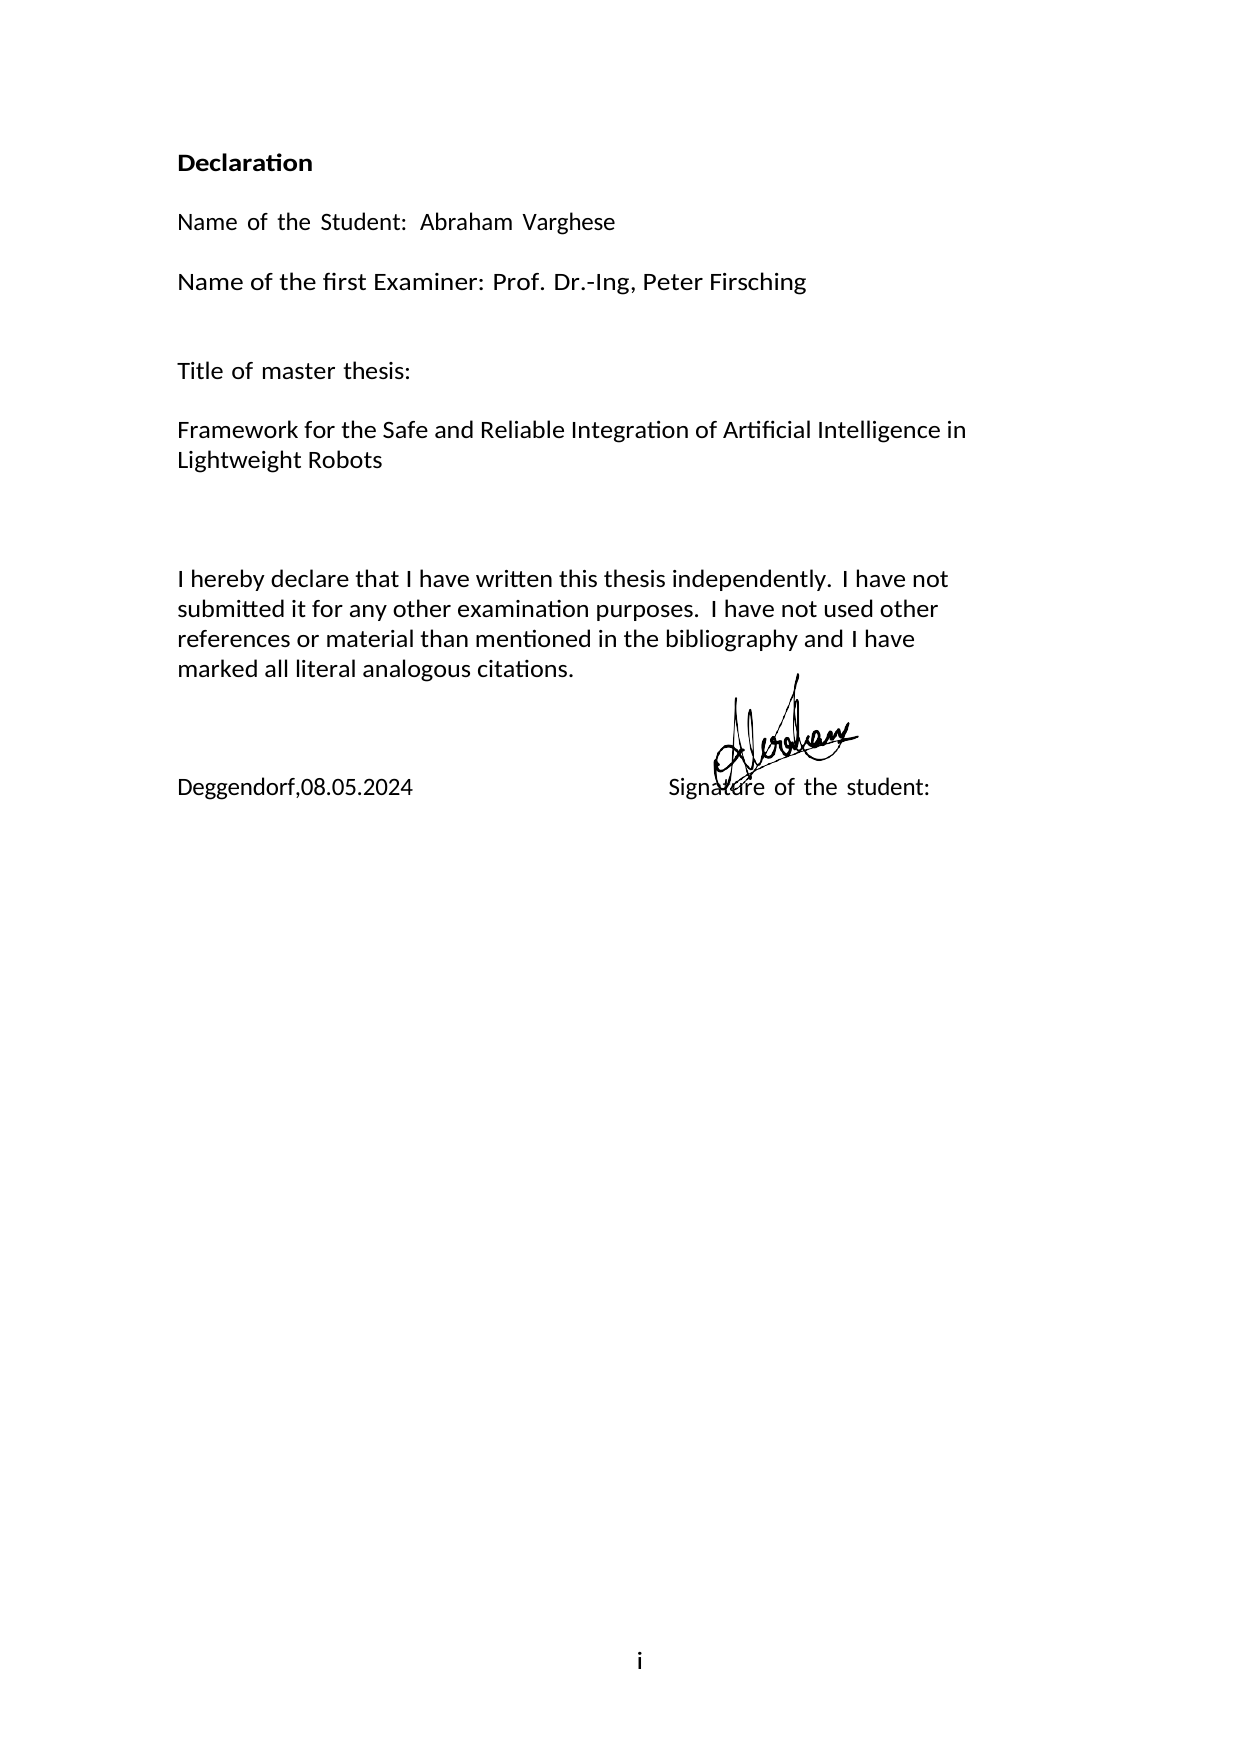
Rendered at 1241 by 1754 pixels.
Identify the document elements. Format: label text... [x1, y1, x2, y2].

text Name of the Student: Abraham Varghese [177, 206, 1232, 237]
text I hereby declare that I have written this thesis independently. I have not submitted it for any other examination purposes. I have not used other references or material than mentioned in the bibliography and I have marked all literal analogous citations. [177, 563, 994, 683]
picture [713, 673, 859, 791]
text Framework for the Safe and Reliable Integration of Artificial Intelligence in Lightweight Robots [177, 415, 994, 475]
text Title of master thesis: [177, 355, 1232, 386]
text Name of the first Examiner: Prof. Dr.-Ing, Peter Firsching [177, 266, 1232, 297]
subtitle Declaration [177, 147, 1232, 177]
text Deggendorf,08.05.2024 Signature of the student: [177, 771, 1232, 802]
